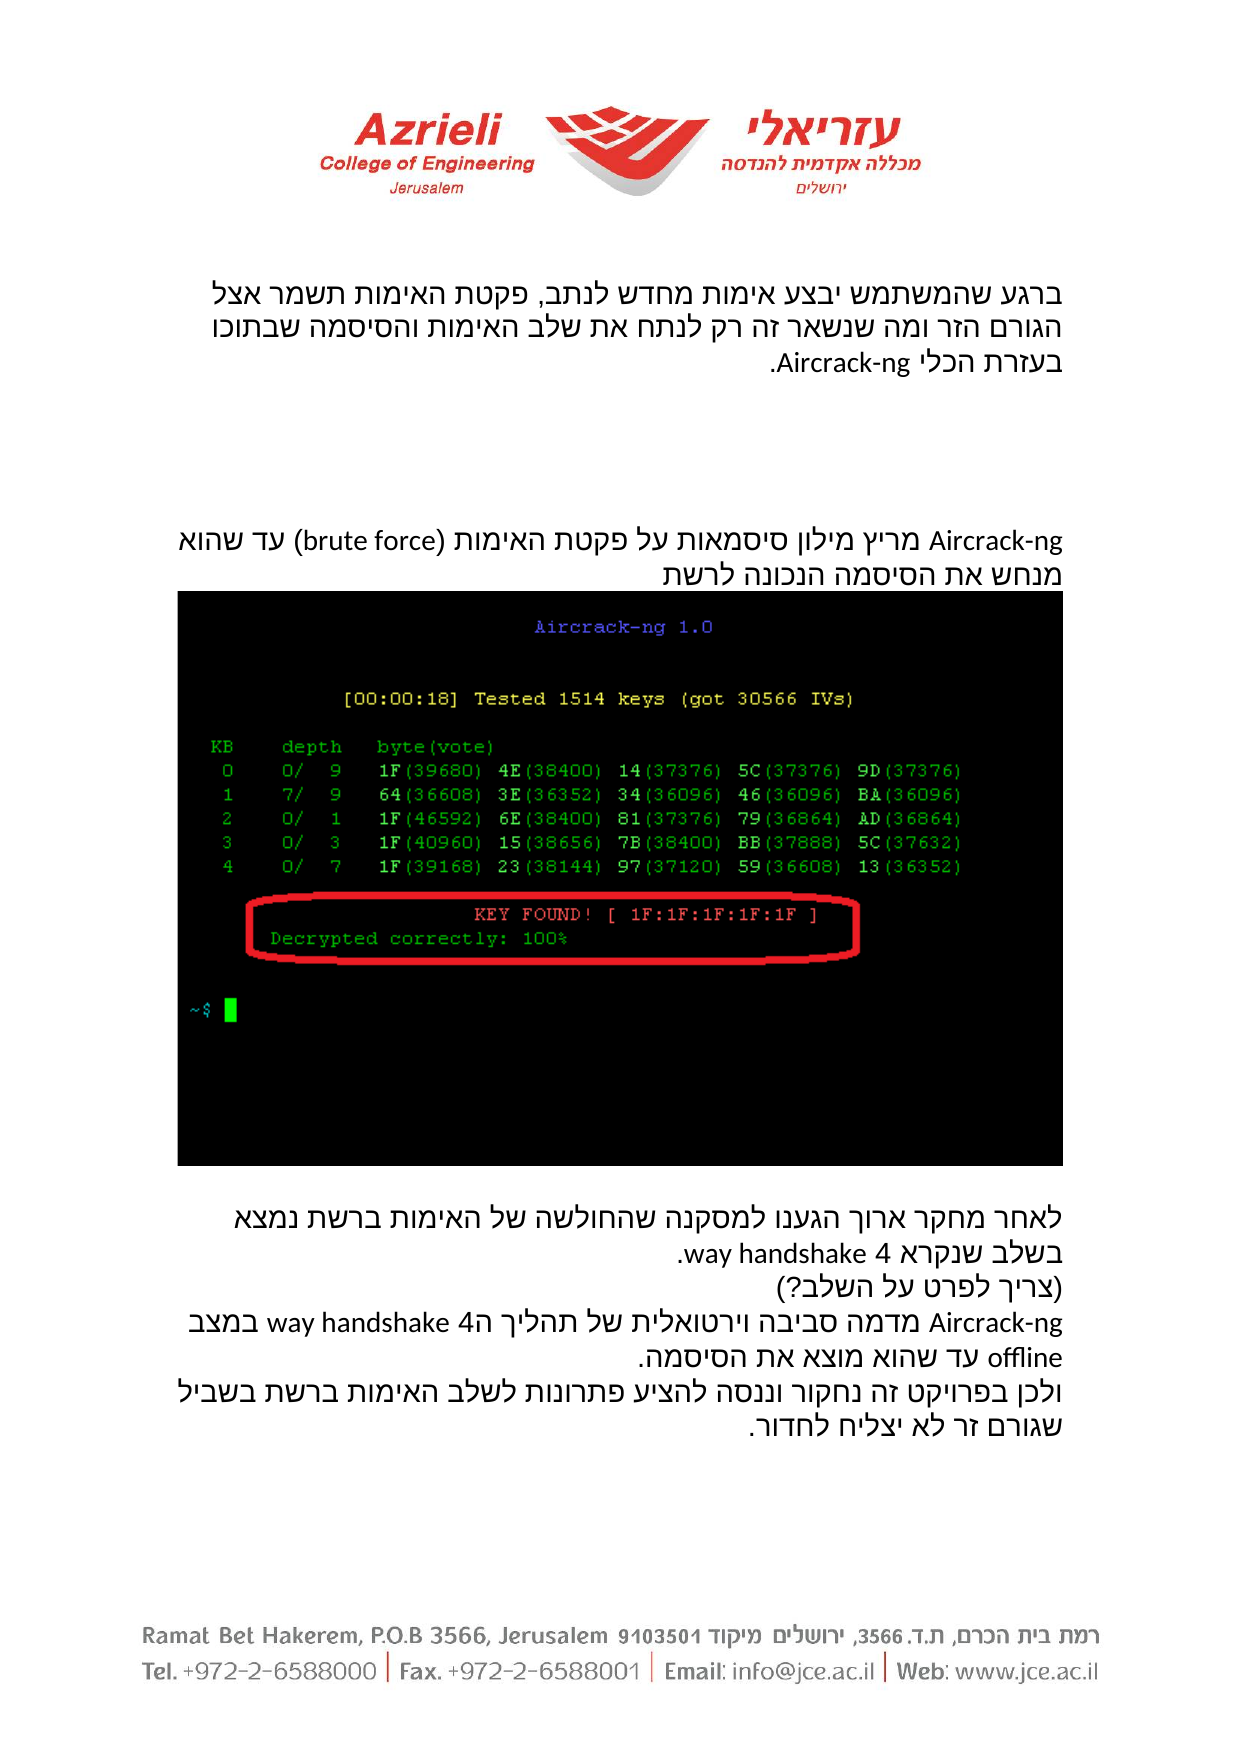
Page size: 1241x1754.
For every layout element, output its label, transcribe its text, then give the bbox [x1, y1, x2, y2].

text לאחר מחקר ארוך הגענו למסקנה שהחולשה של האימות ברשת נמצא בשלב שנקרא 4 way handshake. [177, 1201, 1063, 1270]
text ברגע שהמשתמש יבצע אימות מחדש לנתב, פקטת האימות תשמר אצל הגורם הזר ומה שנשאר זה רק לנתח את שלב האימות והסיסמה שבתוכו בעזרת הכלי Aircrack-ng. [177, 277, 1063, 379]
picture [177, 591, 1063, 1166]
picture [107, 1605, 1133, 1714]
text (צריך לפרט על השלב?) [177, 1270, 1063, 1304]
text ולכן בפרויקט זה נחקור וננסה להציע פתרונות לשלב האימות ברשת בשביל שגורם זר לא יצליח לחדור. [177, 1375, 1063, 1442]
text Aircrack-ng מדמה סביבה וירטואלית של תהליך ה4 way handshake במצב offline עד שהוא מוצא את הסיסמה. [177, 1304, 1063, 1375]
picture [42, 44, 1199, 221]
text Aircrack-ng מריץ מילון סיסמאות על פקטת האימות (brute force) עד שהוא מנחש את הסיסמה הנכונה לרשת [177, 522, 1063, 591]
